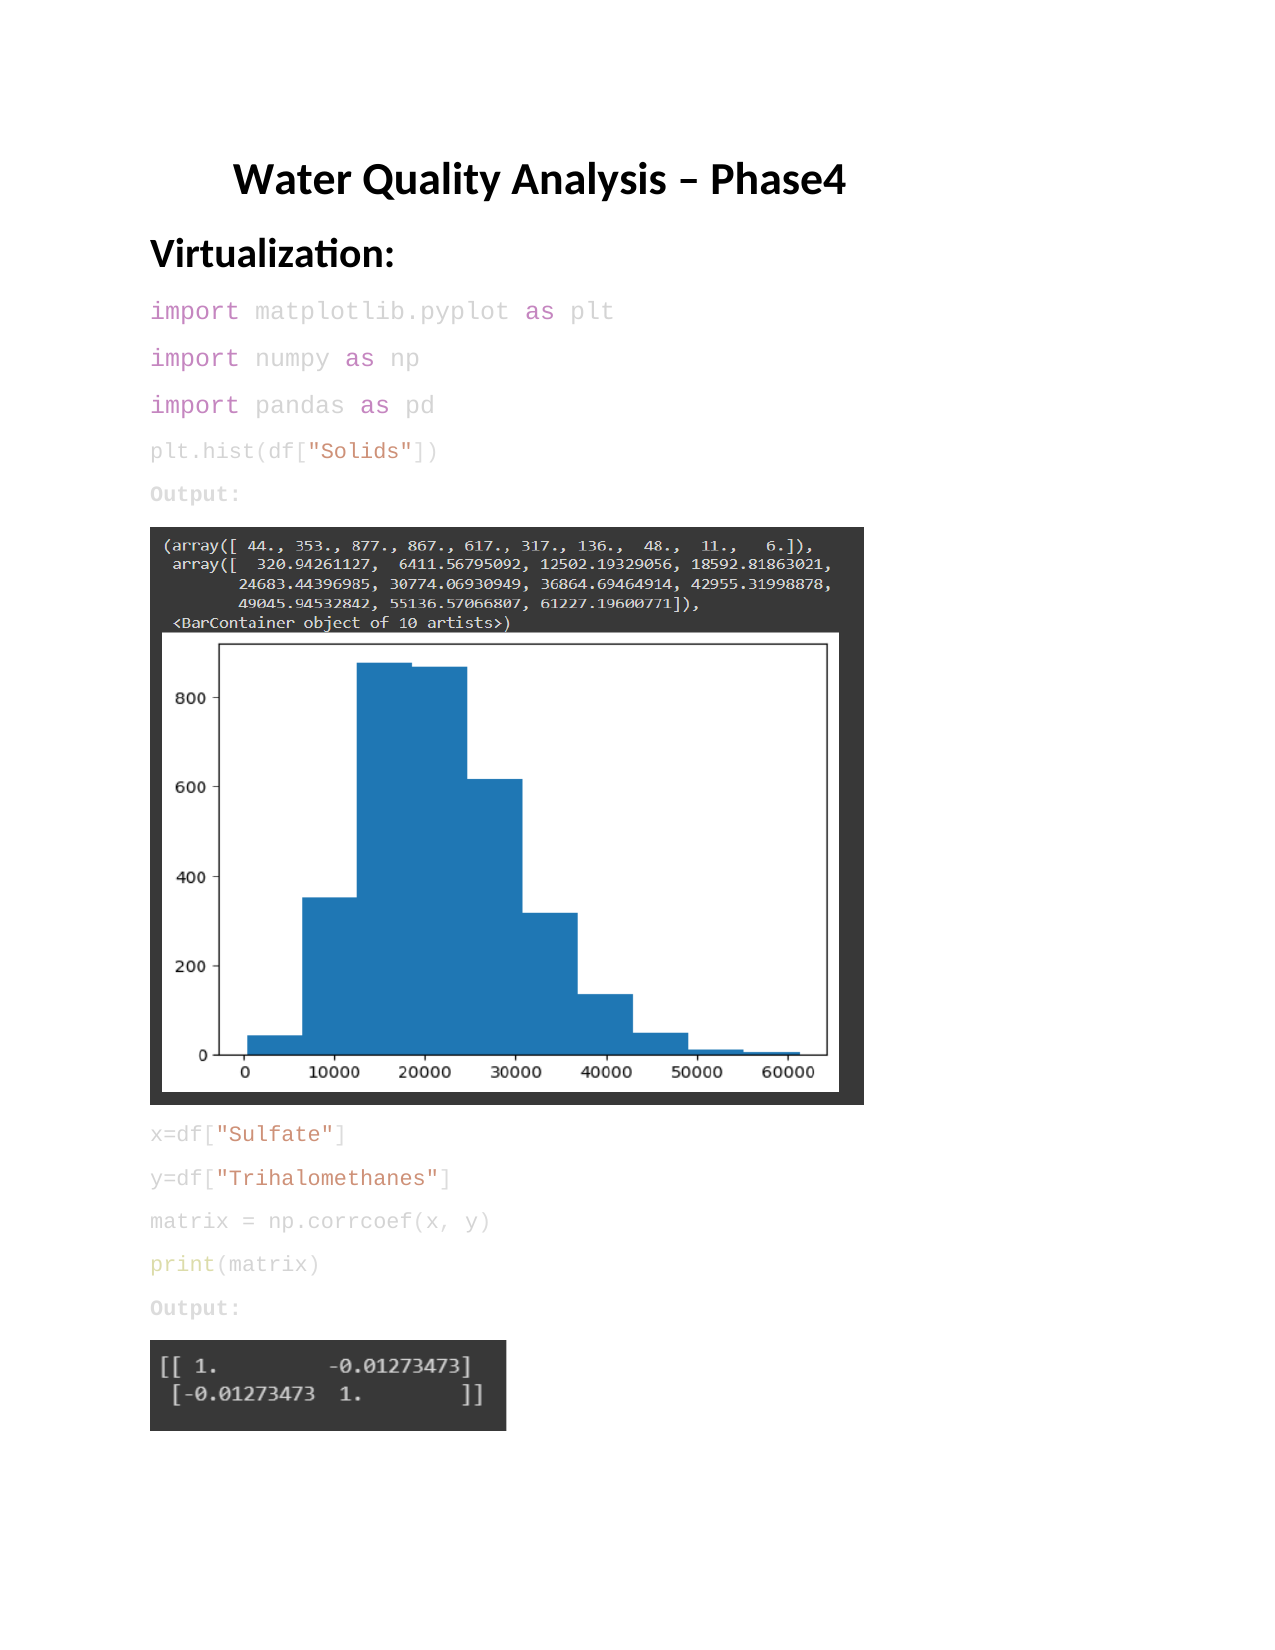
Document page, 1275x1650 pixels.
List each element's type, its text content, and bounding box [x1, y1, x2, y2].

text y=df["Trihalomethanes"] [150, 1167, 1125, 1191]
text import pandas as pd [150, 393, 1125, 421]
text import numpy as np [150, 346, 1125, 374]
text Water Quality Analysis – Phase4 [150, 150, 1125, 206]
text matrix = np.corrcoef(x, y) [150, 1210, 1125, 1235]
text Output: [150, 483, 1125, 508]
text print(matrix) [150, 1253, 1125, 1278]
text Output: [150, 1297, 1125, 1322]
text x=df["Sulfate"] [150, 1123, 1125, 1148]
picture [150, 527, 864, 1105]
text Virtualization: [150, 227, 1125, 278]
text plt.hist(df["Solids"]) [150, 440, 1125, 465]
picture [150, 1340, 507, 1431]
text import matplotlib.pyplot as plt [150, 298, 1125, 327]
